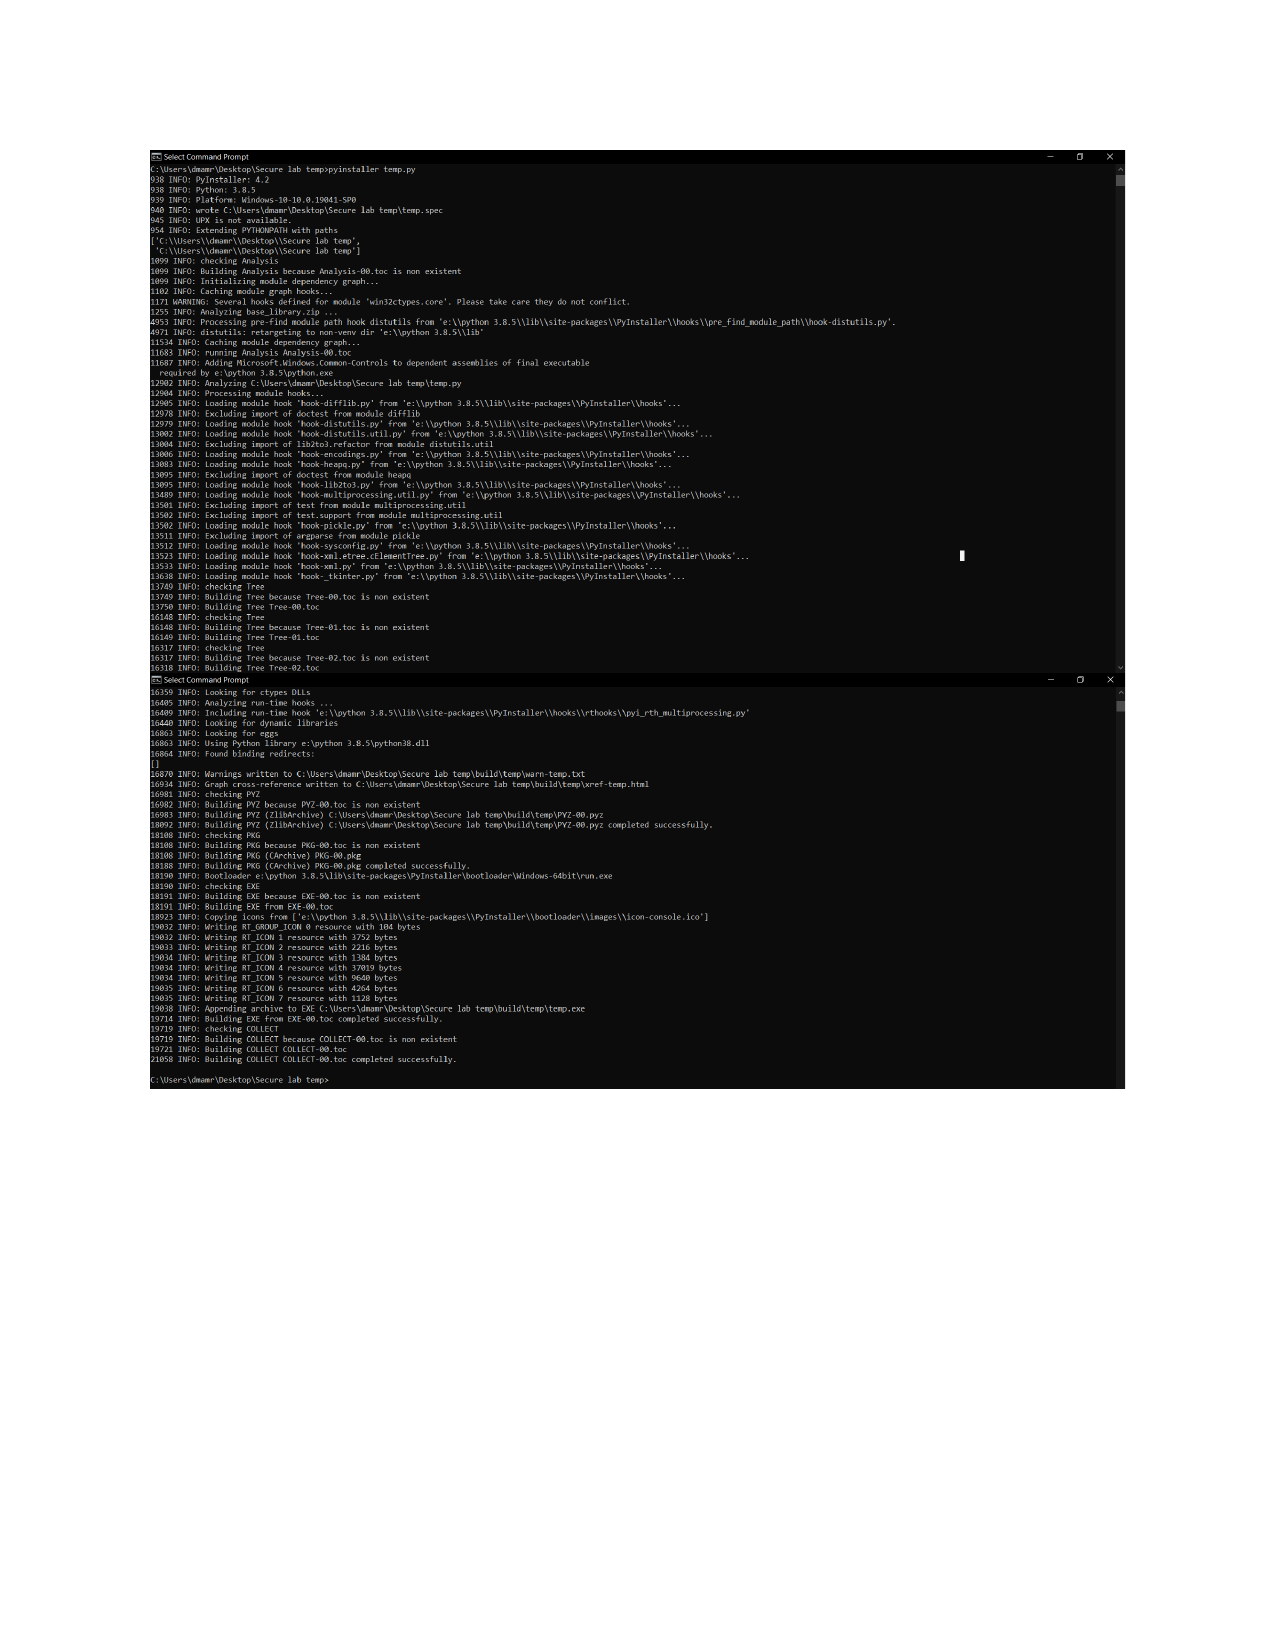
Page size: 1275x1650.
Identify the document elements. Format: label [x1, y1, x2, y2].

picture [150, 150, 1125, 1089]
